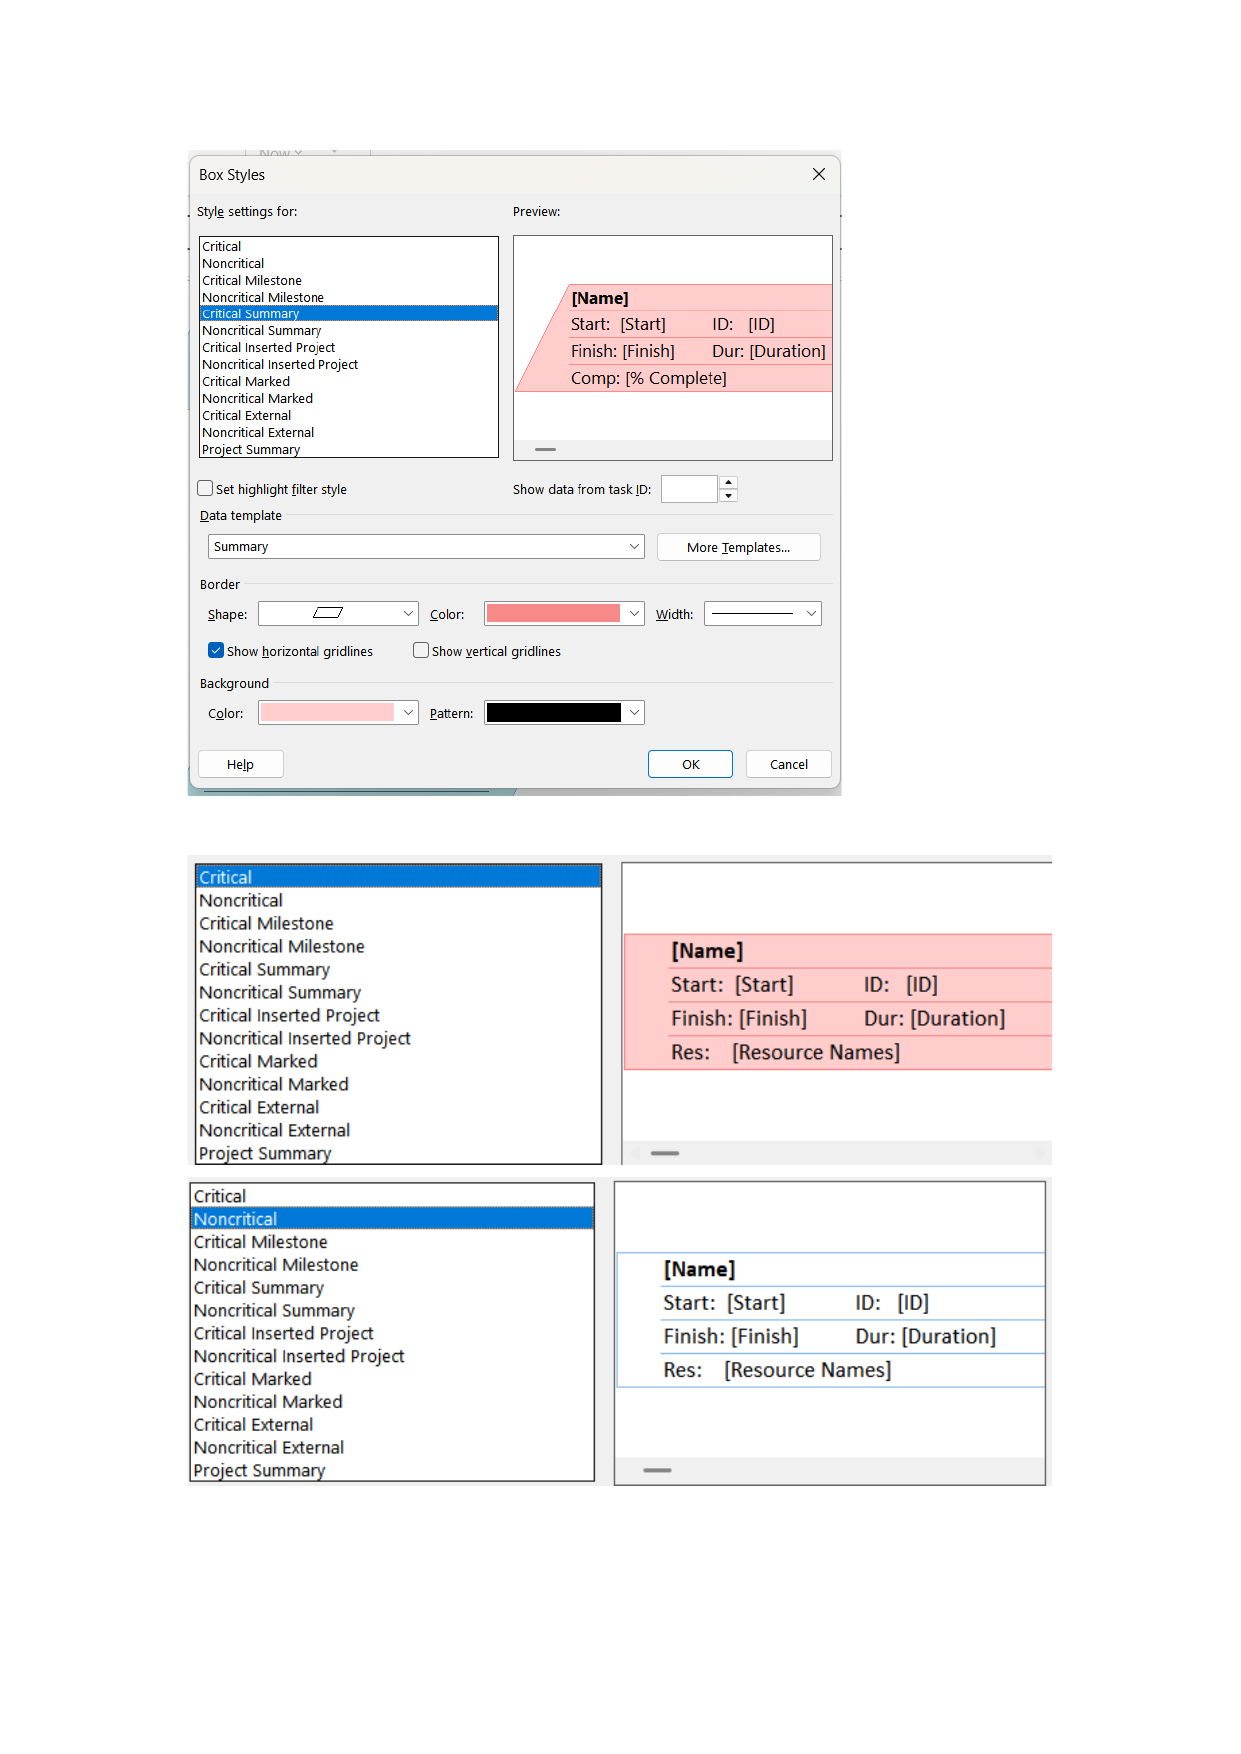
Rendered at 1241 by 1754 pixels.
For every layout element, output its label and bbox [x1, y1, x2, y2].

picture [187, 150, 842, 796]
picture [187, 1177, 1053, 1486]
picture [187, 855, 1053, 1165]
